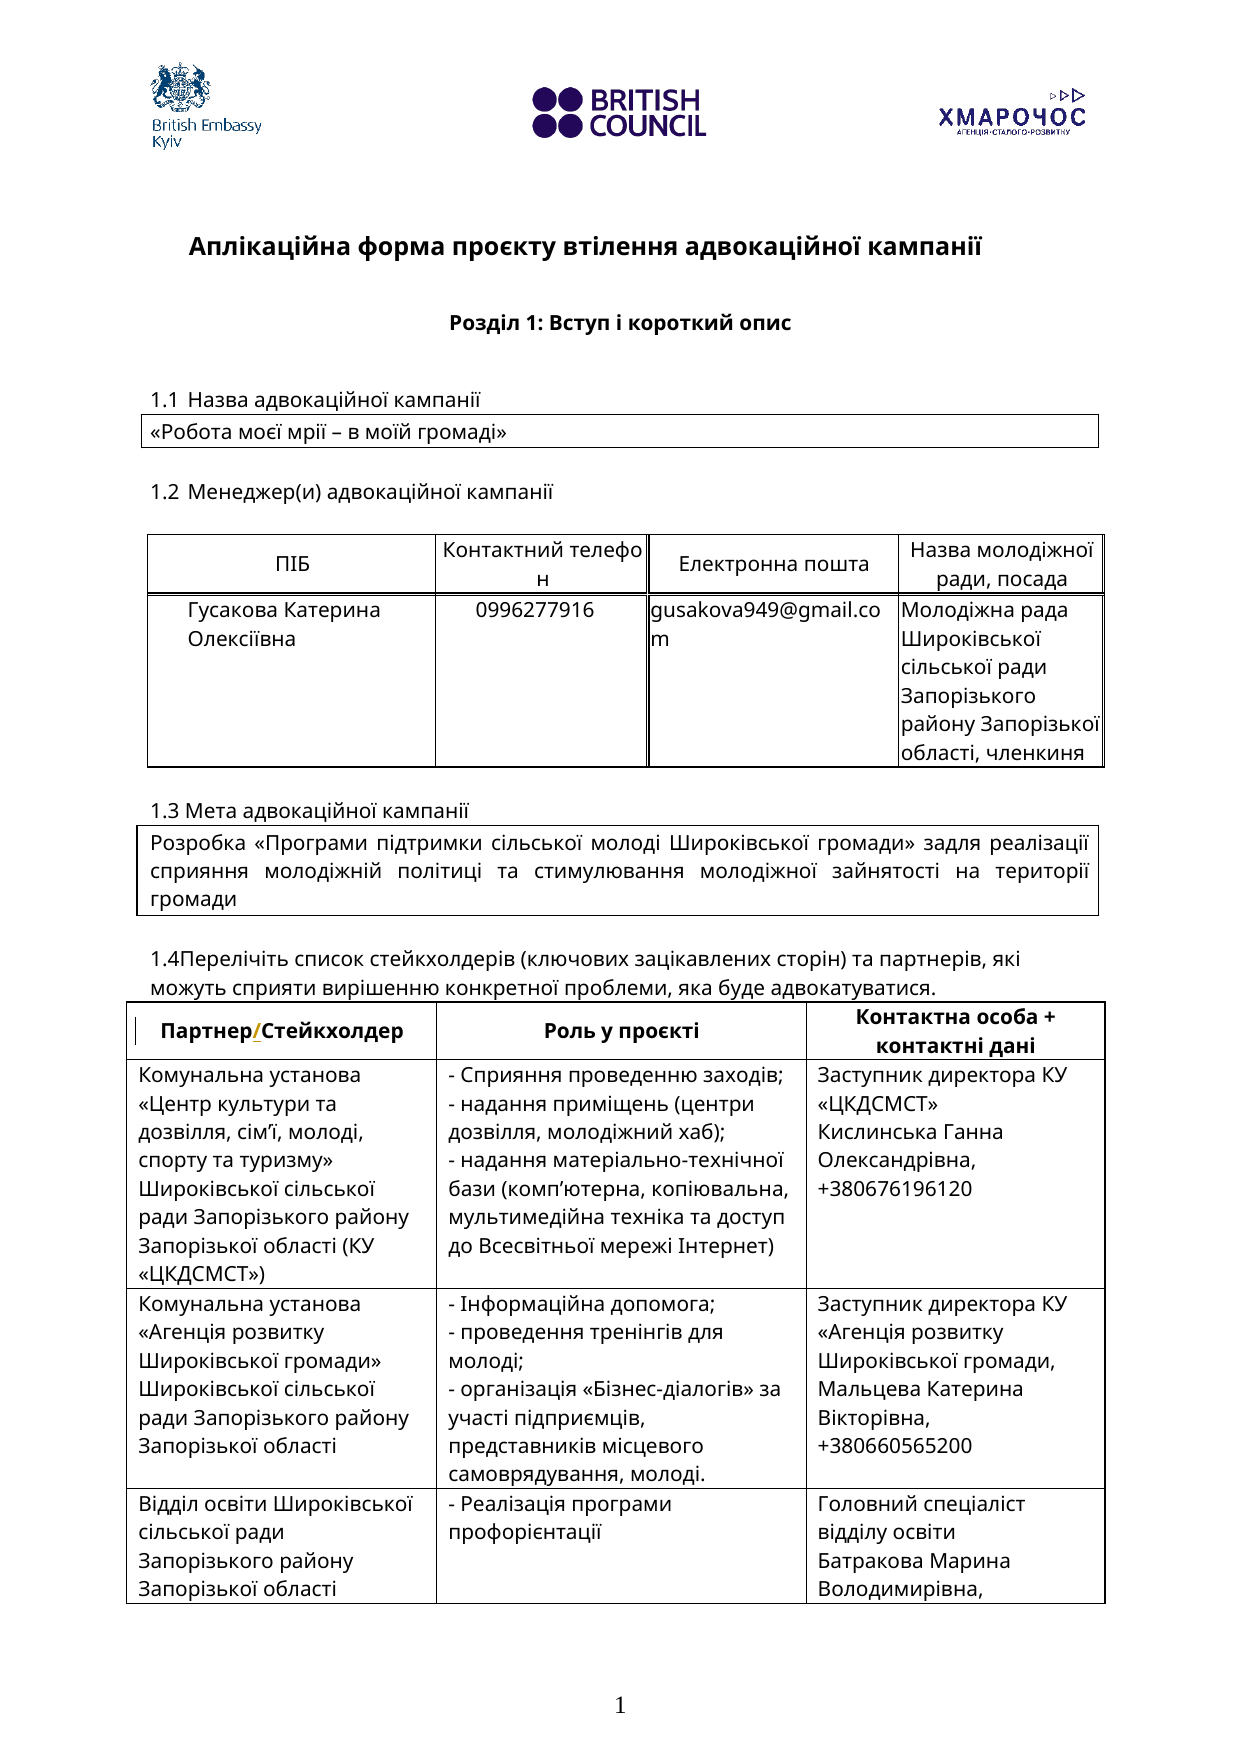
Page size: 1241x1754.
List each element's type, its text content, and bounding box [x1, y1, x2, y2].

table_header Назва молодіжної ради, посада [899, 535, 1102, 592]
table_header Контактна особа + контактні дані [807, 1003, 1104, 1059]
text 1.4Перелічіть список стейкхолдерів (ключових зацікавлених сторін) та партнерів, які можуть сприяти вирішенню конкретної проблеми, яка буде адвокатуватися. [150, 916, 1090, 1001]
table_header ПІБ [148, 535, 435, 592]
table_cell - Сприяння проведенню заходів; - надання приміщень (центри дозвілля, молодіжний хаб); - надання матеріально-технічної бази (комп’ютерна, копіювальна, мультимедійна техніка та доступ до Всесвітньої мережі Інтернет) [437, 1060, 806, 1288]
table_header Контактний телефон [436, 535, 646, 592]
table_header ПартнерСтейкхолдер [127, 1003, 436, 1059]
text Розділ 1: Вступ і короткий опис [150, 308, 1090, 336]
table_cell gusakova949@gmail.com [650, 596, 898, 766]
table_cell Комунальна установа «Центр культури та дозвілля, сім’ї, молоді, спорту та туризму» Широківської сільської ради Запорізького району Запорізької області (КУ «ЦКДСМСТ») [127, 1060, 436, 1288]
text 1.3 Мета адвокаційної кампанії [150, 796, 1090, 824]
text «Робота моєї мрії – в моїй громаді» [142, 415, 1098, 447]
table_cell Відділ освіти Широківської сільської ради Запорізького району Запорізької області [127, 1489, 436, 1603]
picture [917, 58, 1107, 166]
list Менеджер(и) адвокаційної кампанії [150, 477, 1090, 505]
picture [532, 87, 707, 138]
picture [150, 62, 262, 150]
table_cell Гусакова Катерина Олексіївна [148, 596, 435, 766]
table_cell Заступник директора КУ «Агенція розвитку Широківської громади, Мальцева Катерина Вікторівна, +380660565200 [807, 1289, 1104, 1488]
table_cell Молодіжна рада Широківської сільської ради Запорізького району Запорізької області, членкиня [899, 596, 1102, 766]
table_cell 0996277916 [436, 596, 646, 766]
table_cell Комунальна установа «Агенція розвитку Широківської громади» Широківської сільської ради Запорізького району Запорізької області [127, 1289, 436, 1488]
table_cell - Реалізація програми профорієнтації [437, 1489, 806, 1603]
text Розробка «Програми підтримки сільської молоді Широківської громади» задля реалізації сприяння молодіжній політиці та стимулювання молодіжної зайнятості на території громади [138, 826, 1098, 915]
table_header Електронна пошта [650, 535, 898, 592]
table_cell Головний спеціаліст відділу освіти Батракова Марина Володимирівна, +380972432158 [807, 1489, 1104, 1603]
list Назва адвокаційної кампанії [150, 385, 1090, 414]
table_cell - Інформаційна допомога; - проведення тренінгів для молоді; - організація «Бізнес-діалогів» за участі підприємців, представників місцевого самоврядування, молоді. [437, 1289, 806, 1488]
table_header Роль у проєкті [437, 1003, 806, 1059]
table_cell Заступник директора КУ «ЦКДСМСТ» Кислинська Ганна Олександрівна, +380676196120 [807, 1060, 1104, 1288]
